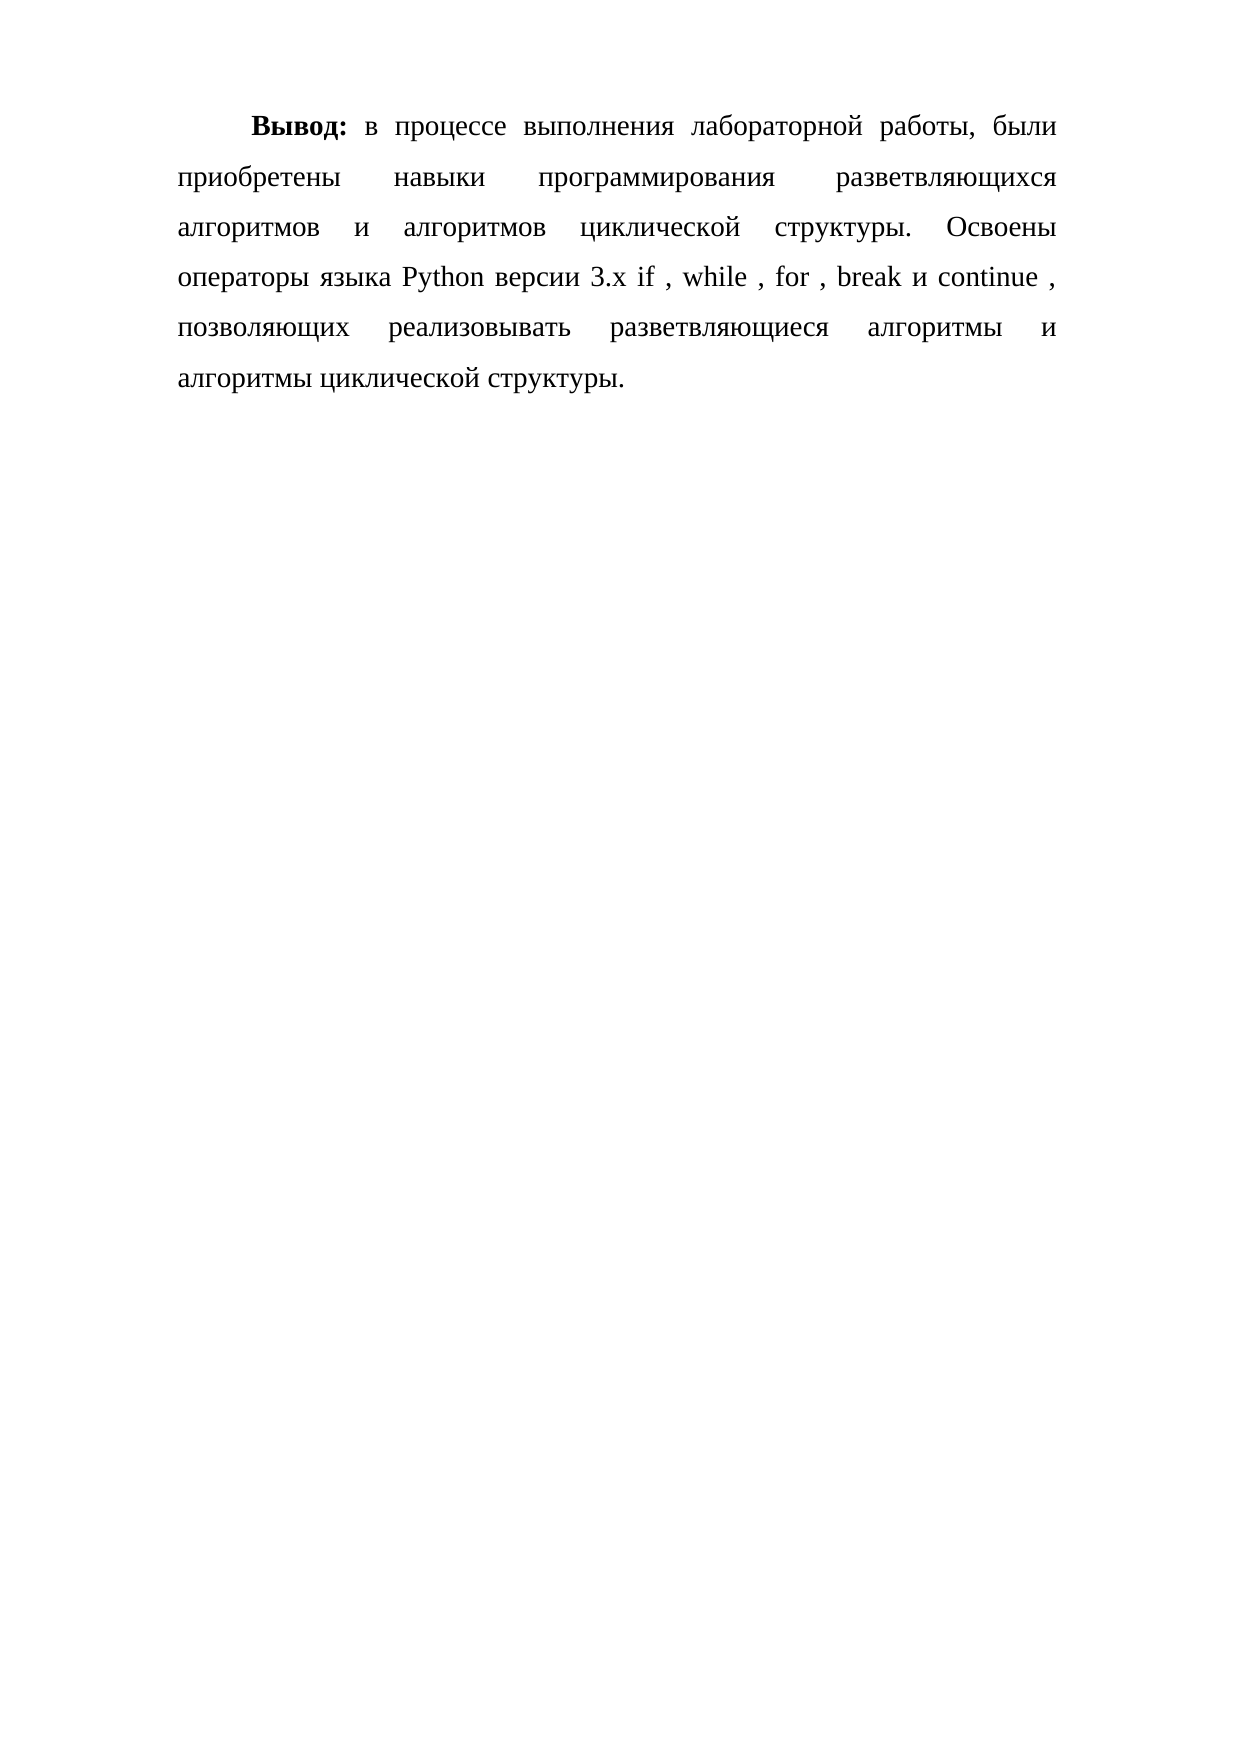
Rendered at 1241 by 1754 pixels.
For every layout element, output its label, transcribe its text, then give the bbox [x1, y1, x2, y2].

text Вывод: в процессе выполнения лабораторной работы, были приобретены навыки программирования разветвляющихся алгоритмов и алгоритмов циклической структуры. Освоены операторы языка Python версии 3.x if , while , for , break и continue , позволяющих реализовывать разветвляющиеся алгоритмы и алгоритмы циклической структуры. [177, 108, 1057, 393]
